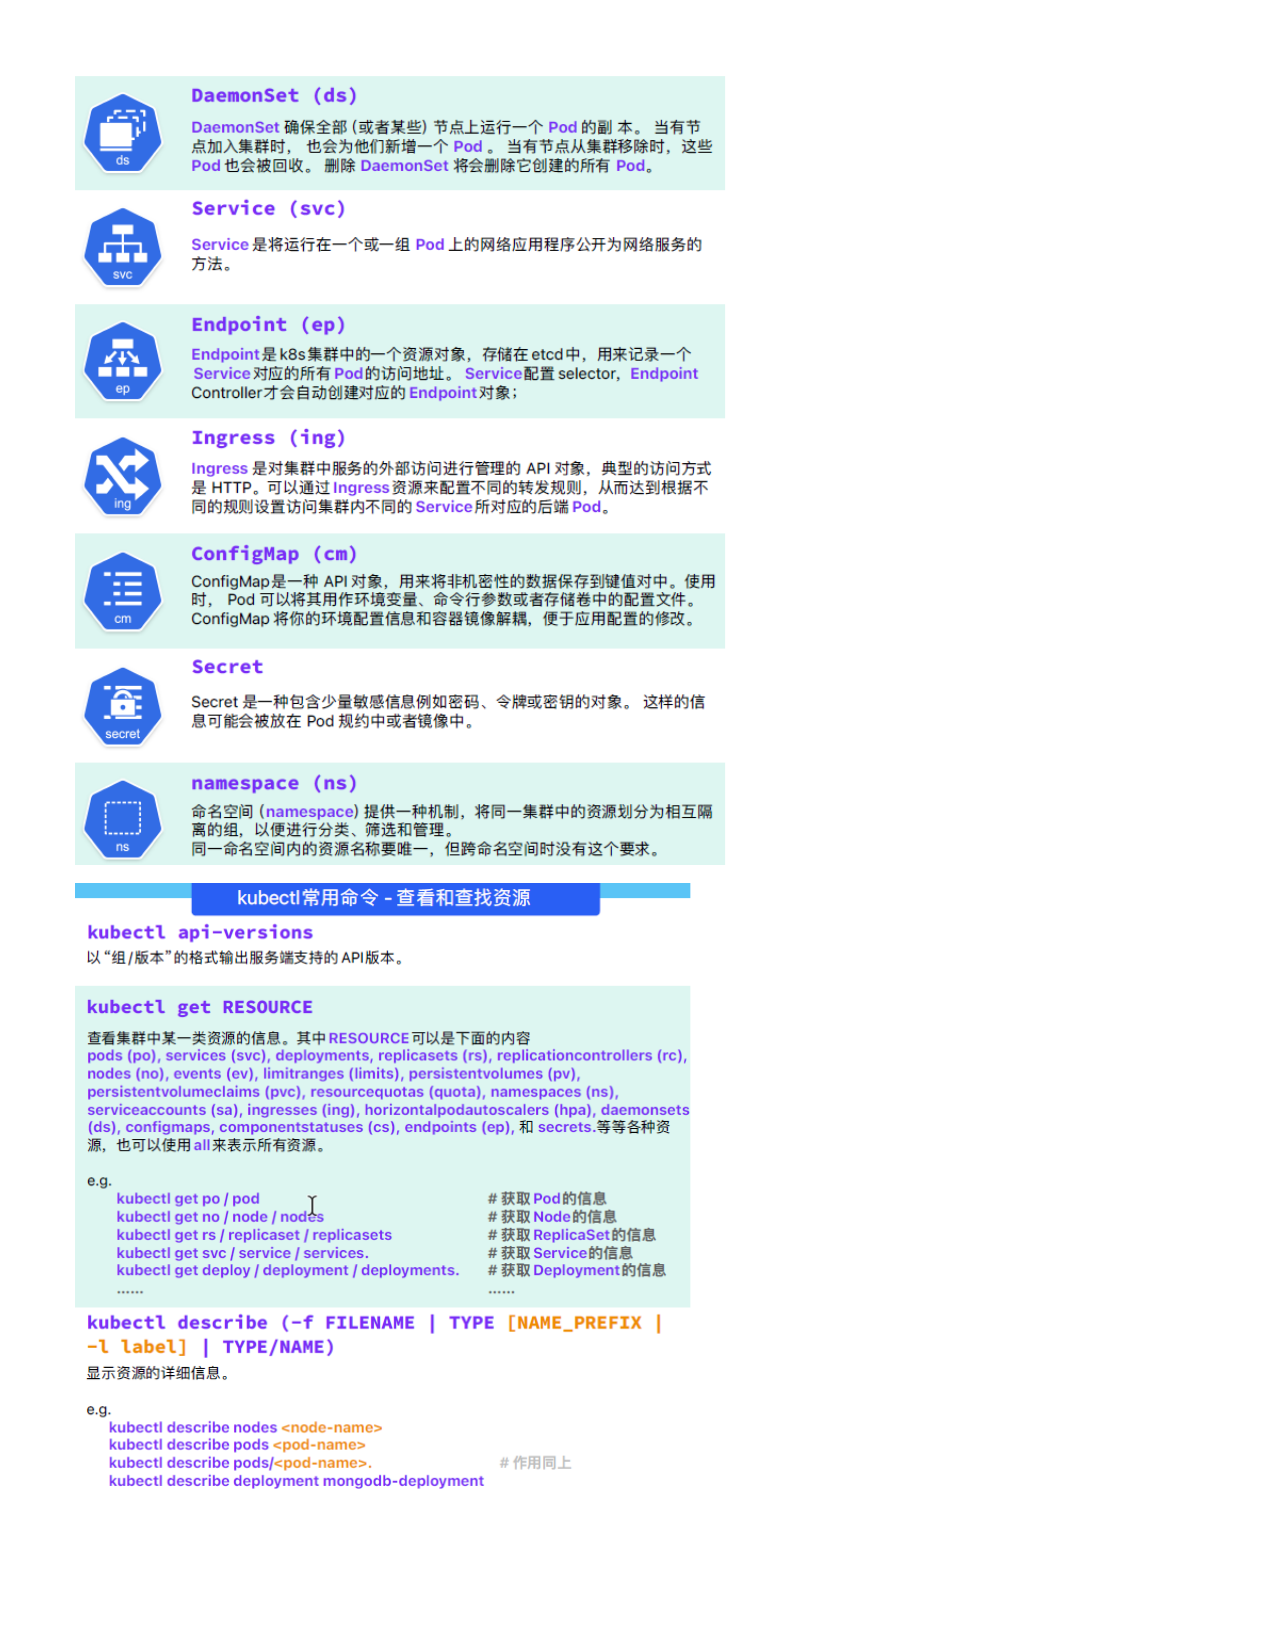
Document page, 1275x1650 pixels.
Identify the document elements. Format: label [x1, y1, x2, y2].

picture [75, 75, 726, 865]
picture [75, 883, 691, 1497]
